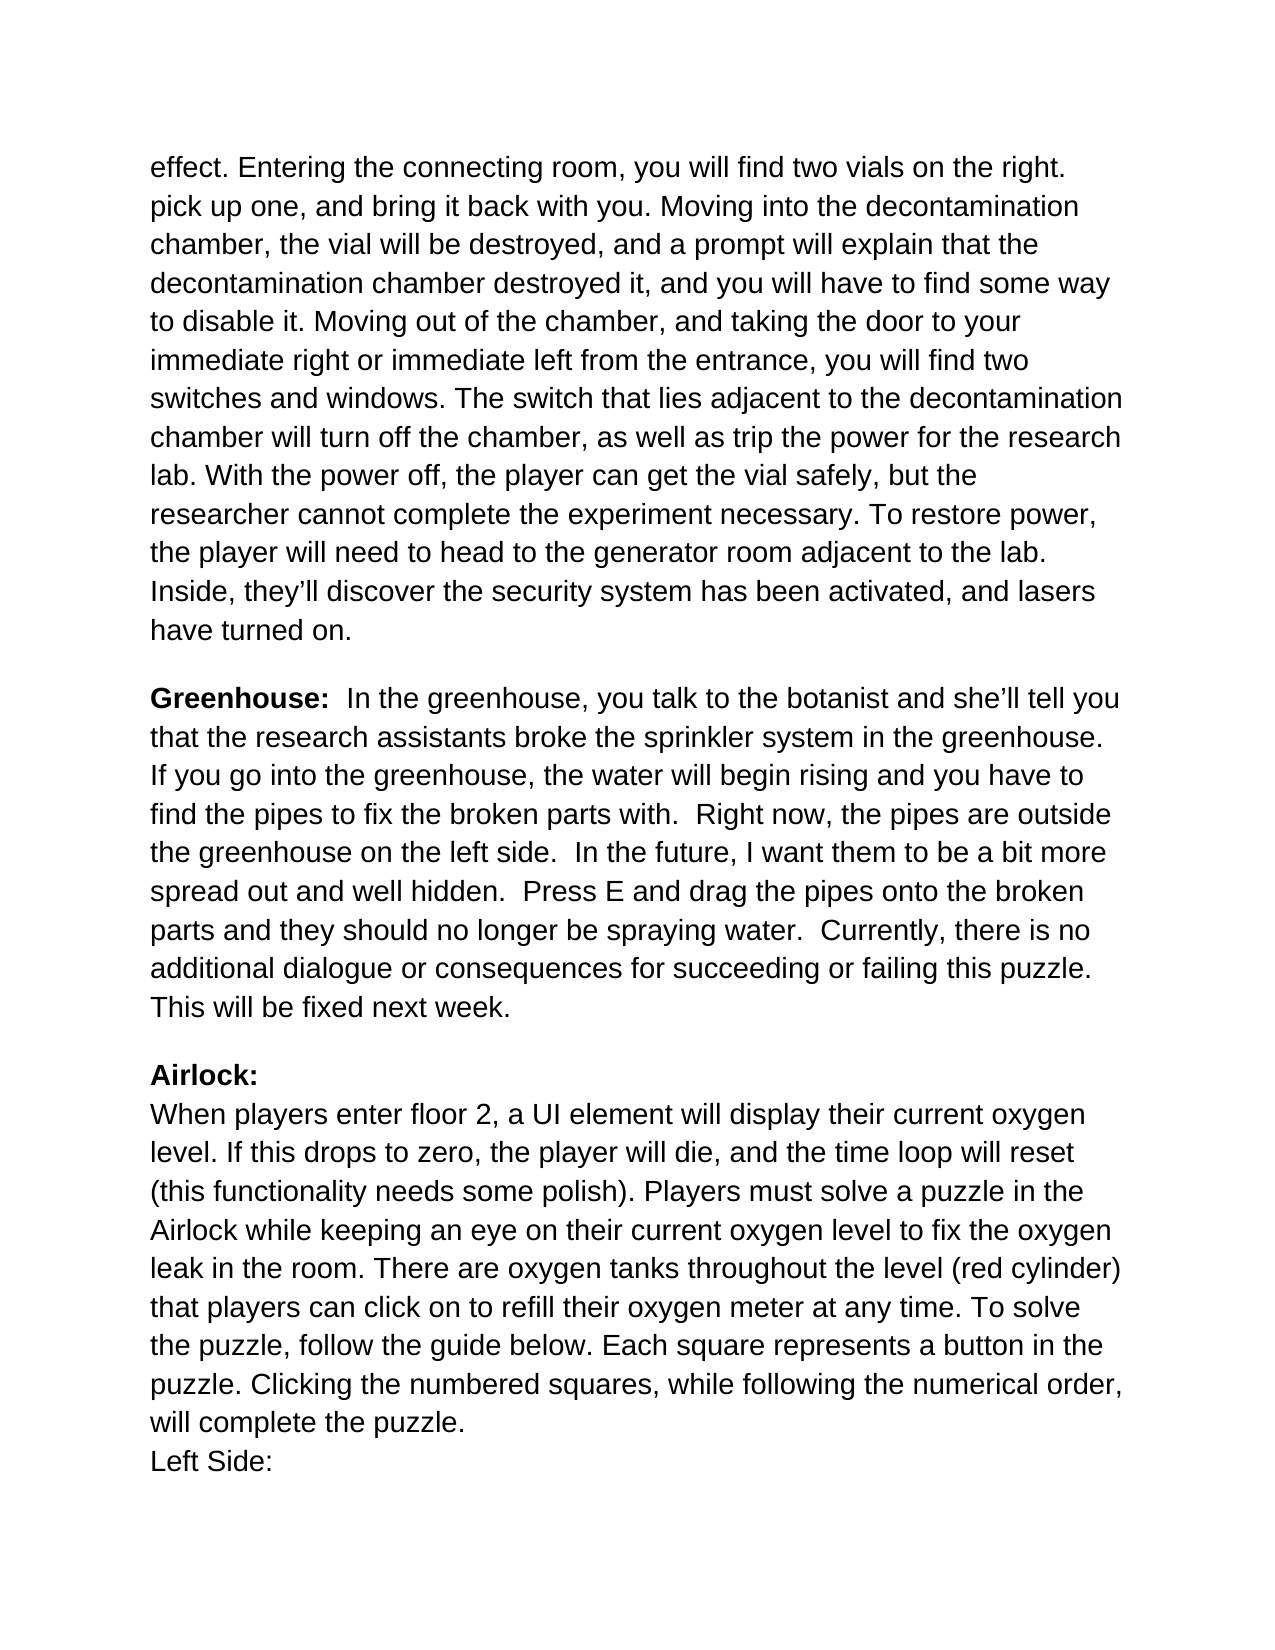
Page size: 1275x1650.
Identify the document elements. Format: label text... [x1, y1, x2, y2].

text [150, 150, 1125, 646]
text Left Side: [150, 1444, 1125, 1477]
text Airlock: [150, 1058, 1125, 1092]
text Greenhouse: In the greenhouse, you talk to the botanist and she’ll tell you that the research assistants broke the sprinkler system in the greenhouse. If you go into the greenhouse, the water will begin rising and you have to find the pipes to fix the broken parts with. Right now, the pipes are outside the greenhouse on the left side. In the future, I want them to be a bit more spread out and well hidden. Press E and drag the pipes onto the broken parts and they should no longer be spraying water. Currently, there is no additional dialogue or consequences for succeeding or failing this puzzle. This will be fixed next week. [150, 681, 1125, 1023]
text When players enter floor 2, a UI element will display their current oxygen level. If this drops to zero, the player will die, and the time loop will reset (this functionality needs some polish). Players must solve a puzzle in the Airlock while keeping an eye on their current oxygen level to fix the oxygen leak in the room. There are oxygen tanks throughout the level (red cylinder) that players can click on to refill their oxygen meter at any time. To solve the puzzle, follow the guide below. Each square represents a button in the puzzle. Clicking the numbered squares, while following the numerical order, will complete the puzzle. [150, 1097, 1125, 1439]
